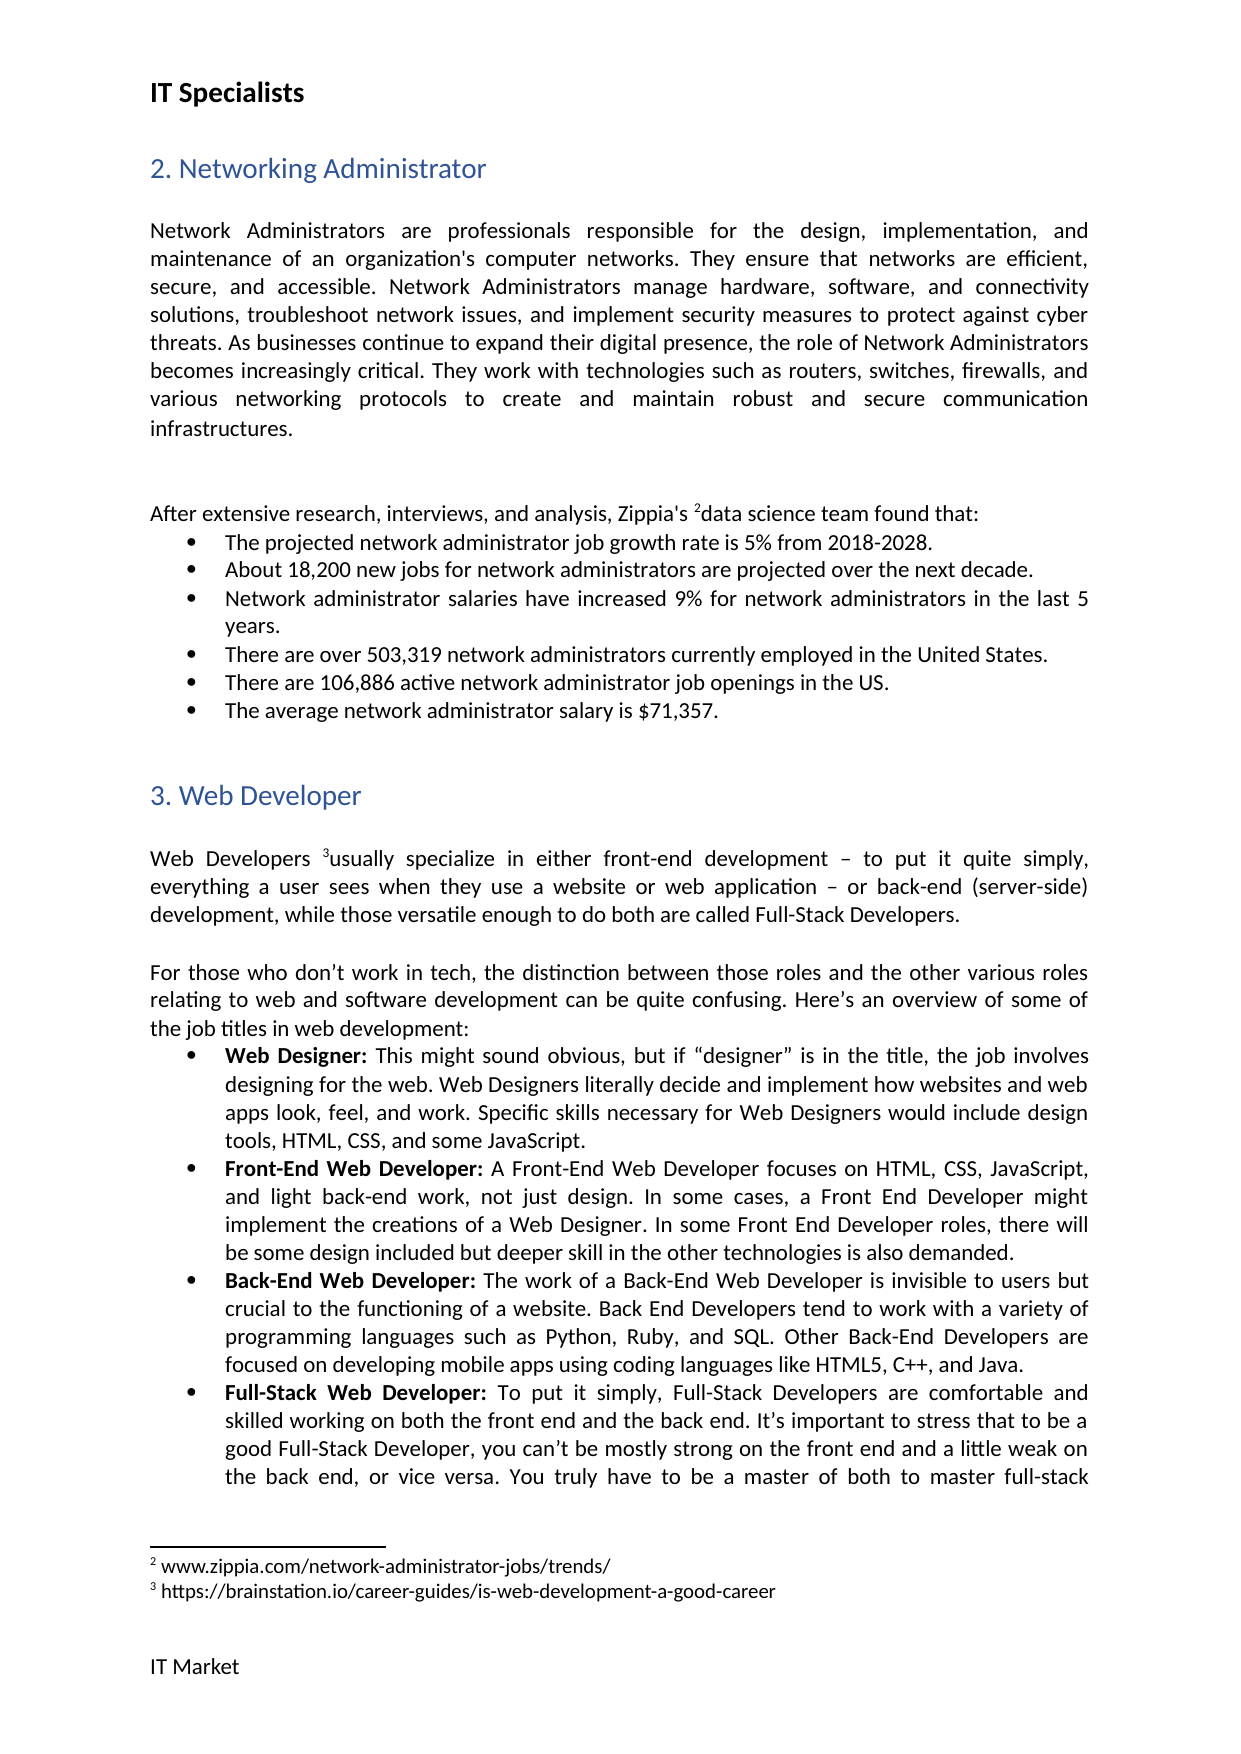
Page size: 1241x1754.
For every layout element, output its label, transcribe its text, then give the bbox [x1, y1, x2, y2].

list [187, 1378, 1090, 1490]
text Network Administrators are professionals responsible for the design, implementation, and maintenance of an organization's computer networks. They ensure that networks are efficient, secure, and accessible. Network Administrators manage hardware, software, and connectivity solutions, troubleshoot network issues, and implement security measures to protect against cyber threats. As businesses continue to expand their digital presence, the role of Network Administrators becomes increasingly critical. They work with technologies such as routers, switches, firewalls, and various networking protocols to create and maintain robust and secure communication infrastructures. [150, 216, 1090, 442]
list There are 106,886 active network administrator job openings in the US. [187, 668, 1090, 696]
list There are over 503,319 network administrators currently employed in the United States. [187, 640, 1090, 668]
list Network administrator salaries have increased 9% for network administrators in the last 5 years. [187, 584, 1090, 640]
list The projected network administrator job growth rate is 5% from 2018-2028. [187, 528, 1090, 556]
list About 18,200 new jobs for network administrators are projected over the next decade. [187, 556, 1090, 584]
list The average network administrator salary is $71,357. [187, 696, 1090, 724]
text After extensive research, interviews, and analysis, Zippia's data science team found that: [150, 499, 1090, 528]
list Back-End Web Developer: The work of a Back-End Web Developer is invisible to users but crucial to the functioning of a website. Back End Developers tend to work with a variety of programming languages such as Python, Ruby, and SQL. Other Back-End Developers are focused on developing mobile apps using coding languages like HTML5, C++, and Java. [187, 1266, 1090, 1378]
list Front-End Web Developer: A Front-End Web Developer focuses on HTML, CSS, JavaScript, and light back-end work, not just design. In some cases, a Front End Developer might implement the creations of a Web Designer. In some Front End Developer roles, there will be some design included but deeper skill in the other technologies is also demanded. [187, 1154, 1090, 1266]
subtitle 3. Web Developer [150, 777, 1090, 812]
text For those who don’t work in tech, the distinction between those roles and the other various roles relating to web and software development can be quite confusing. Here’s an overview of some of the job titles in web development: [150, 958, 1090, 1042]
text Web Developers usually specialize in either front-end development – to put it quite simply, everything a user sees when they use a website or web application – or back-end (server-side) development, while those versatile enough to do both are called Full-Stack Developers. [150, 844, 1090, 928]
list Web Designer: This might sound obvious, but if “designer” is in the title, the job involves designing for the web. Web Designers literally decide and implement how websites and web apps look, feel, and work. Specific skills necessary for Web Designers would include design tools, HTML, CSS, and some JavaScript. [187, 1042, 1090, 1154]
subtitle 2. Networking Administrator [150, 150, 1090, 186]
